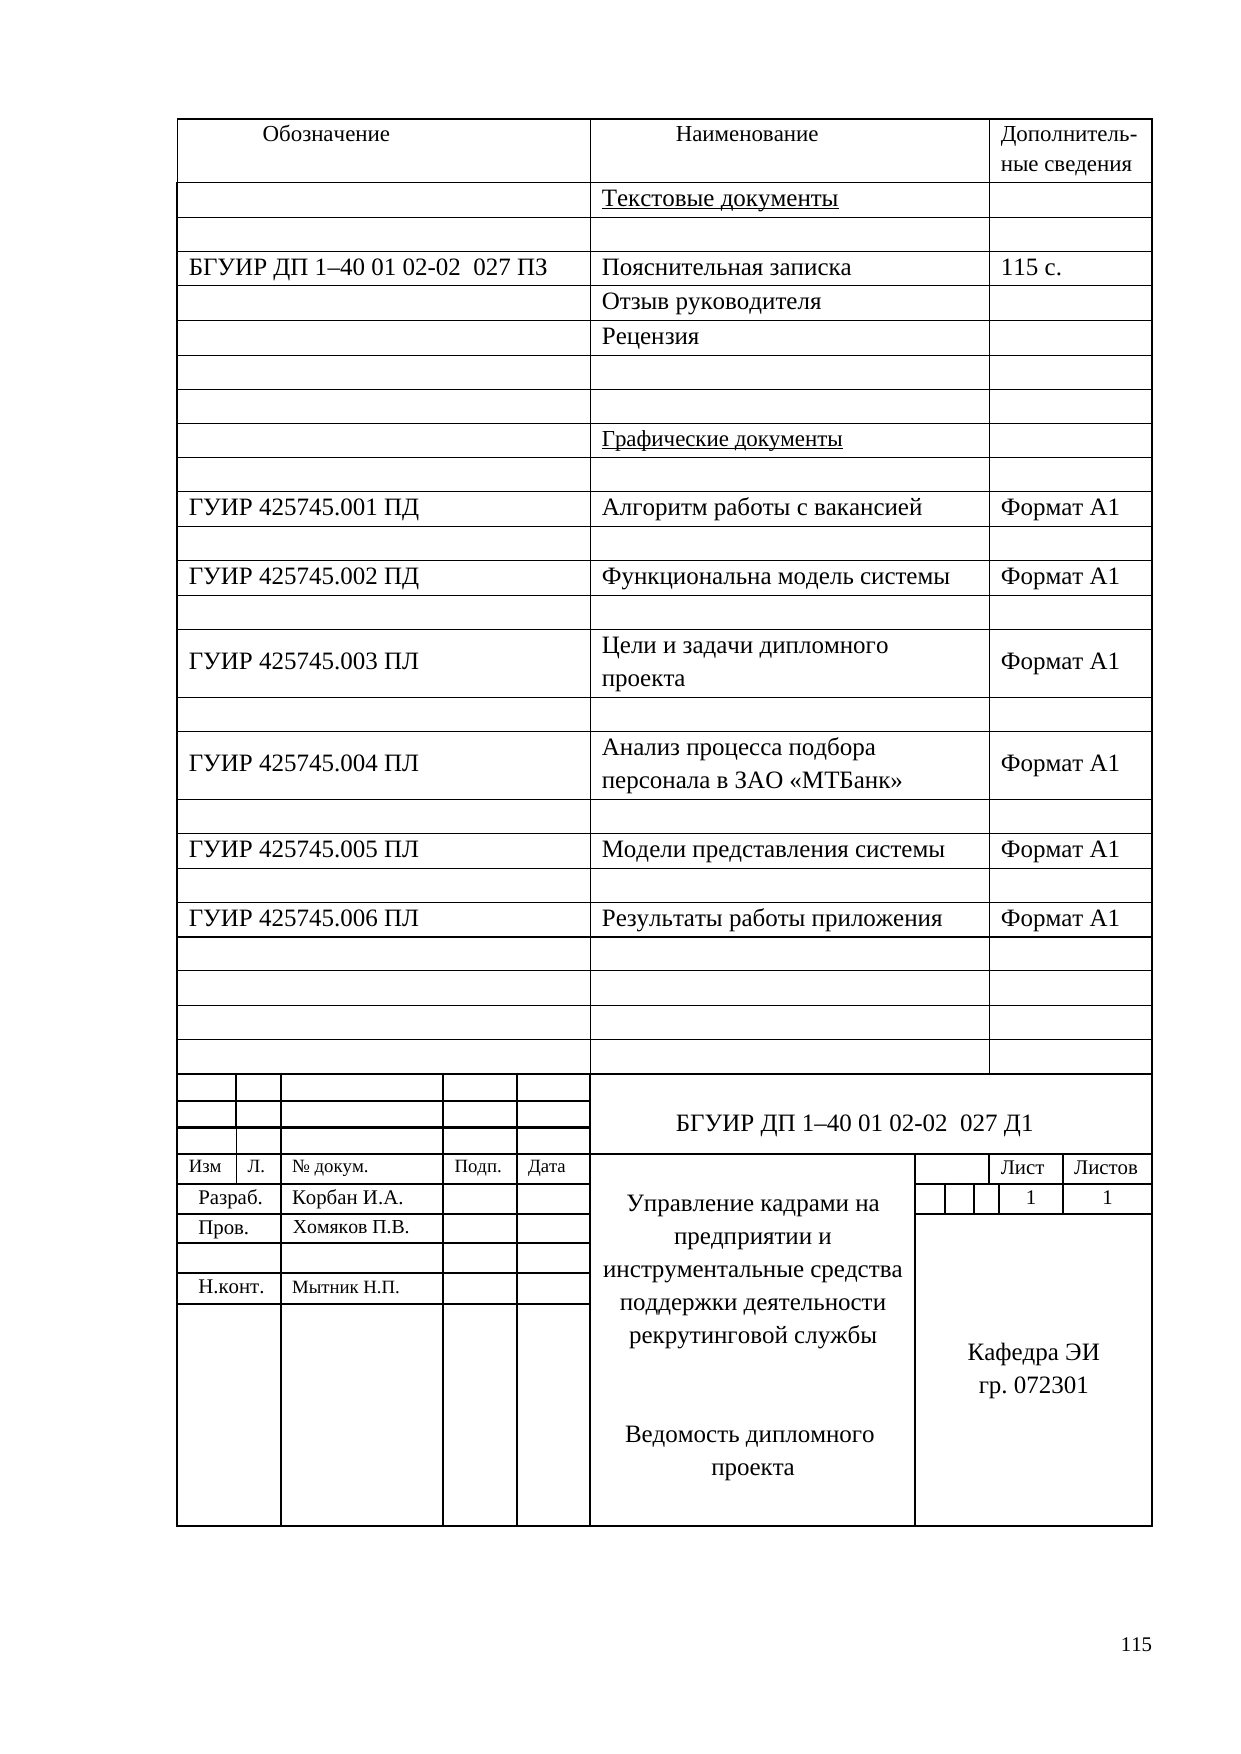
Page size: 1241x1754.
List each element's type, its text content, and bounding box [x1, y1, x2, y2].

table_cell [282, 1305, 442, 1525]
table_cell [591, 698, 989, 731]
table_cell Графические документы [591, 424, 989, 457]
table_cell [916, 1155, 988, 1183]
table_cell [518, 1075, 589, 1099]
table_cell [518, 1305, 589, 1525]
table_cell [591, 938, 989, 970]
table_cell Пояснительная записка [591, 252, 989, 285]
table_cell Формат А1 [990, 630, 1151, 697]
table_cell Н.конт. [178, 1274, 280, 1303]
table_cell Текстовые документы [591, 183, 989, 217]
table_cell [178, 527, 590, 560]
table_cell [990, 698, 1151, 731]
table_cell [990, 1040, 1151, 1073]
table_header Обозначение [178, 120, 590, 182]
table_cell [518, 1244, 589, 1272]
table_cell [178, 1075, 235, 1099]
table_cell ГУИР 425745.005 ПЛ [178, 834, 590, 867]
table_cell [178, 596, 590, 629]
table_cell [591, 390, 989, 423]
table_cell Корбан И.А. [282, 1185, 442, 1213]
table_cell [178, 698, 590, 731]
table_cell Формат А1 [990, 834, 1151, 867]
table_cell [178, 1305, 280, 1525]
table_cell Алгоритм работы с вакансией [591, 492, 989, 526]
table_cell [282, 1075, 442, 1099]
table_cell [178, 1006, 590, 1038]
table_cell [990, 183, 1151, 217]
table_cell [178, 1102, 235, 1126]
table_cell Рецензия [591, 321, 989, 355]
table_cell [591, 800, 989, 833]
table_cell ГУИР 425745.002 ПД [178, 561, 590, 595]
table_cell [444, 1274, 516, 1303]
table_cell [178, 971, 590, 1004]
table_cell Функциональна модель системы [591, 561, 989, 595]
table_cell Формат А1 [990, 732, 1151, 799]
table_cell БГУИР ДП 1–40 01 02-02 027 ПЗ [178, 252, 590, 285]
table_cell Дата [518, 1155, 589, 1183]
table_cell Изм [178, 1155, 236, 1183]
table_cell [518, 1129, 589, 1153]
table_cell [518, 1215, 589, 1242]
table_cell [178, 356, 590, 389]
table_cell [990, 458, 1151, 491]
table_cell [591, 356, 989, 389]
table_cell ГУИР 425745.004 ПЛ [178, 732, 590, 799]
table_cell Отзыв руководителя [591, 286, 989, 320]
table_cell [282, 1129, 442, 1153]
table_cell Анализ процесса подбора персонала в ЗАО «МТБанк» [591, 732, 989, 799]
table_cell [178, 286, 590, 320]
table_cell 1 [1000, 1185, 1062, 1213]
table_cell [946, 1185, 973, 1213]
table_cell Лист [990, 1155, 1062, 1183]
table_cell [591, 1006, 989, 1038]
table_cell [444, 1129, 516, 1153]
table_cell Результаты работы приложения [591, 903, 989, 936]
table_cell Подп. [444, 1155, 516, 1183]
table_cell ГУИР 425745.003 ПЛ [178, 630, 590, 697]
table_cell [990, 938, 1151, 970]
table_cell [990, 527, 1151, 560]
table_cell 1 [1064, 1185, 1151, 1213]
table_cell [916, 1185, 944, 1213]
table_header Наименование [591, 120, 989, 182]
table_cell [591, 596, 989, 629]
table_cell [990, 869, 1151, 902]
table_cell [178, 218, 590, 251]
table_cell [591, 1040, 989, 1073]
table_cell [178, 424, 590, 457]
table_cell [237, 1075, 280, 1099]
table_cell [282, 1244, 442, 1272]
table_cell [990, 321, 1151, 355]
table_cell Формат А1 [990, 561, 1151, 595]
table_cell [444, 1102, 516, 1126]
table_cell Управление кадрами на предприятии и инструментальные средства поддержки деятельности рекрутинговой службы Ведомость дипломного проекта [591, 1155, 914, 1525]
table_cell [178, 390, 590, 423]
table_cell [591, 971, 989, 1004]
table_cell Цели и задачи дипломного проекта [591, 630, 989, 697]
table_cell Хомяков П.В. [282, 1215, 442, 1242]
table_cell [178, 1040, 590, 1073]
table_cell [975, 1185, 998, 1213]
table_cell [178, 1129, 236, 1153]
table_cell [518, 1102, 589, 1126]
table_cell [237, 1129, 280, 1153]
table_cell [990, 1006, 1151, 1038]
table_cell [444, 1305, 516, 1525]
table_cell [591, 218, 989, 251]
table_cell Л. [237, 1155, 280, 1183]
table_cell [990, 596, 1151, 629]
table_cell Разраб. [178, 1185, 280, 1213]
table_cell Листов [1064, 1155, 1151, 1183]
table_cell [178, 938, 590, 970]
table_cell [591, 527, 989, 560]
table_cell Формат А1 [990, 903, 1151, 936]
table_cell [178, 321, 590, 355]
table_cell [990, 971, 1151, 1004]
table_cell [178, 1244, 280, 1272]
table_cell [990, 800, 1151, 833]
table_cell [178, 869, 590, 902]
table_cell [444, 1075, 516, 1099]
table_cell [178, 183, 590, 217]
table_cell [237, 1102, 280, 1126]
table_cell [990, 390, 1151, 423]
table_cell [990, 424, 1151, 457]
table_cell [990, 286, 1151, 320]
table_cell [282, 1102, 442, 1126]
table_cell № докум. [282, 1155, 442, 1183]
table_cell [518, 1185, 589, 1213]
table_cell Мытник Н.П. [282, 1274, 442, 1303]
table_cell ГУИР 425745.001 ПД [178, 492, 590, 526]
table_cell [444, 1185, 516, 1213]
table_cell [518, 1274, 589, 1303]
table_cell [178, 458, 590, 491]
table_cell Формат А1 [990, 492, 1151, 526]
table_cell Пров. [178, 1215, 280, 1242]
table_cell БГУИР ДП 1–40 01 02-02 027 Д1 [591, 1075, 1151, 1153]
table_cell [591, 869, 989, 902]
table_cell 115 c. [990, 252, 1151, 285]
table_cell ГУИР 425745.006 ПЛ [178, 903, 590, 936]
table_cell [990, 218, 1151, 251]
table_cell [990, 356, 1151, 389]
table_cell [444, 1215, 516, 1242]
table_header Дополнитель-ные сведения [990, 120, 1151, 182]
table_cell [444, 1244, 516, 1272]
table_cell Модели представления системы [591, 834, 989, 867]
table_cell [178, 800, 590, 833]
table_cell Кафедра ЭИ гр. 072301 [916, 1215, 1151, 1525]
table_cell [591, 458, 989, 491]
